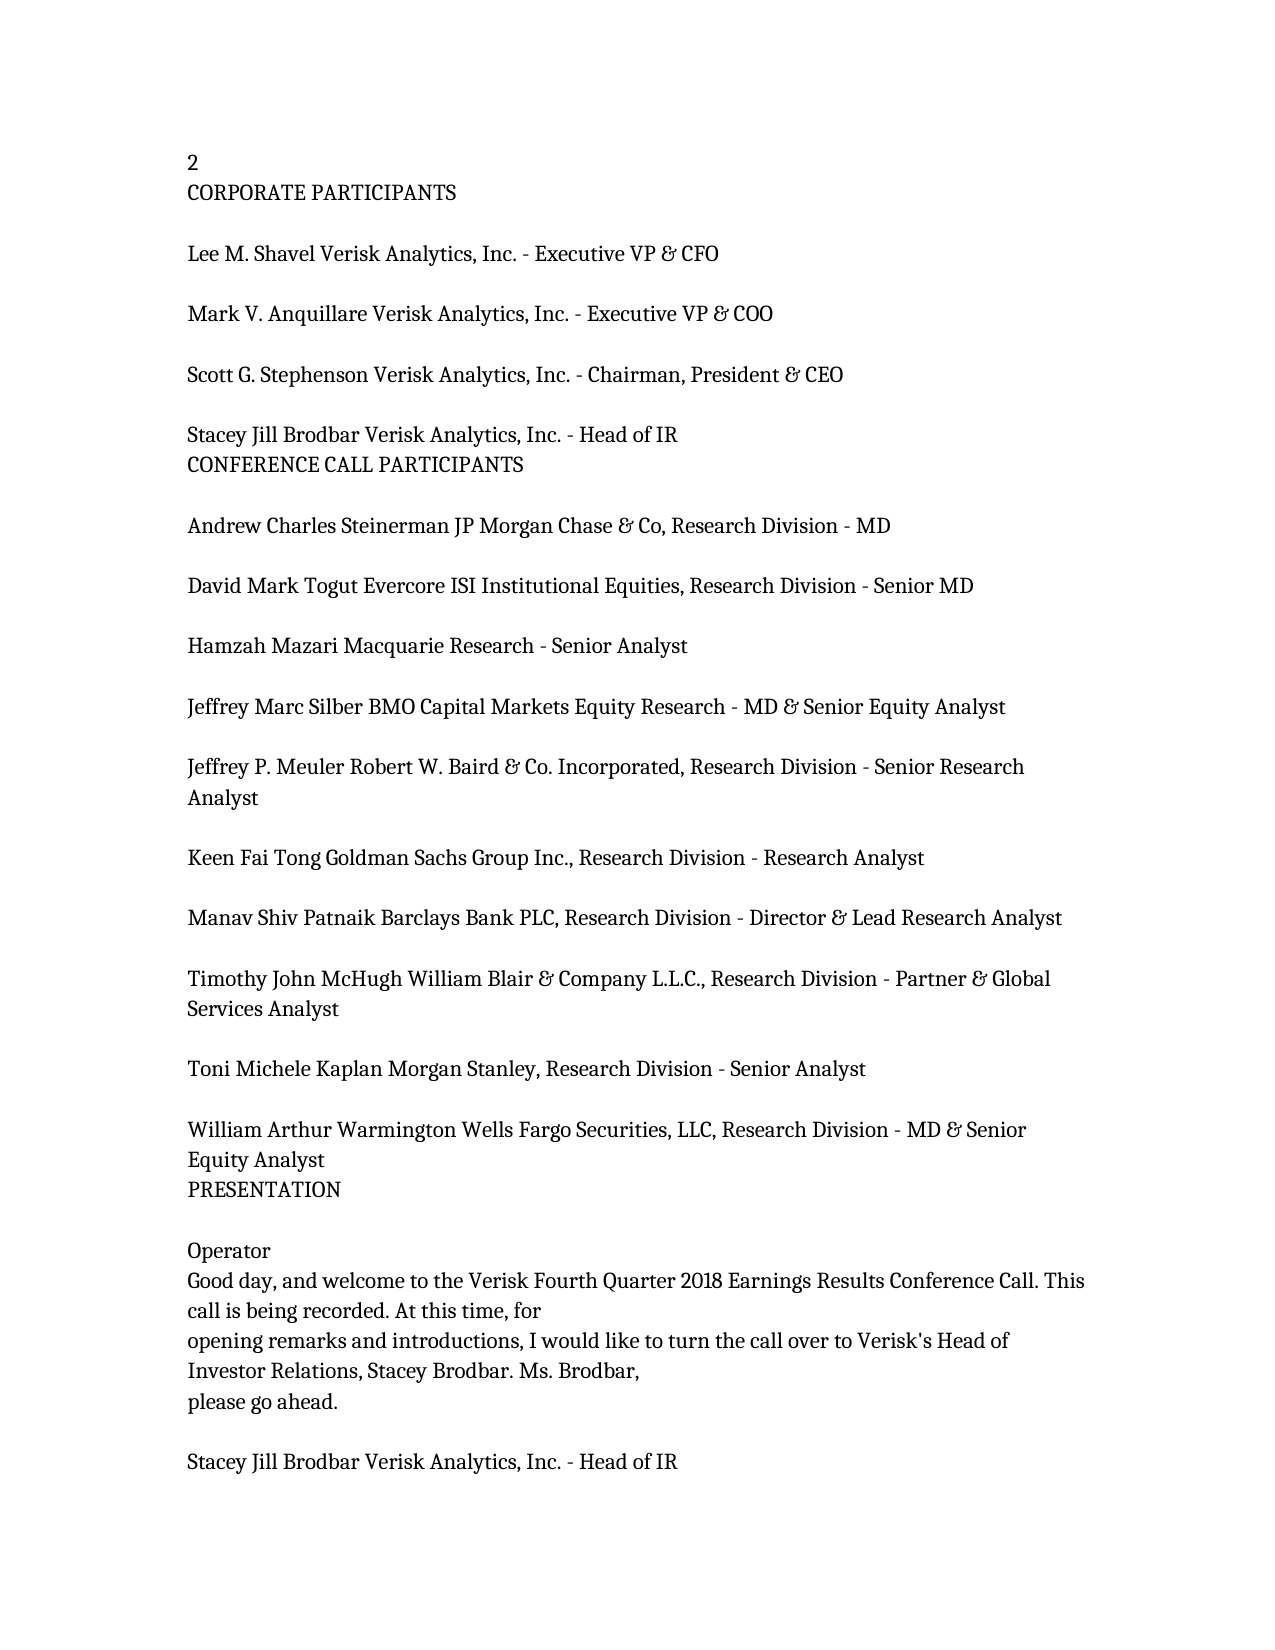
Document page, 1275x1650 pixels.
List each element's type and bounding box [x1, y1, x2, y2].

text [187, 150, 1087, 1475]
